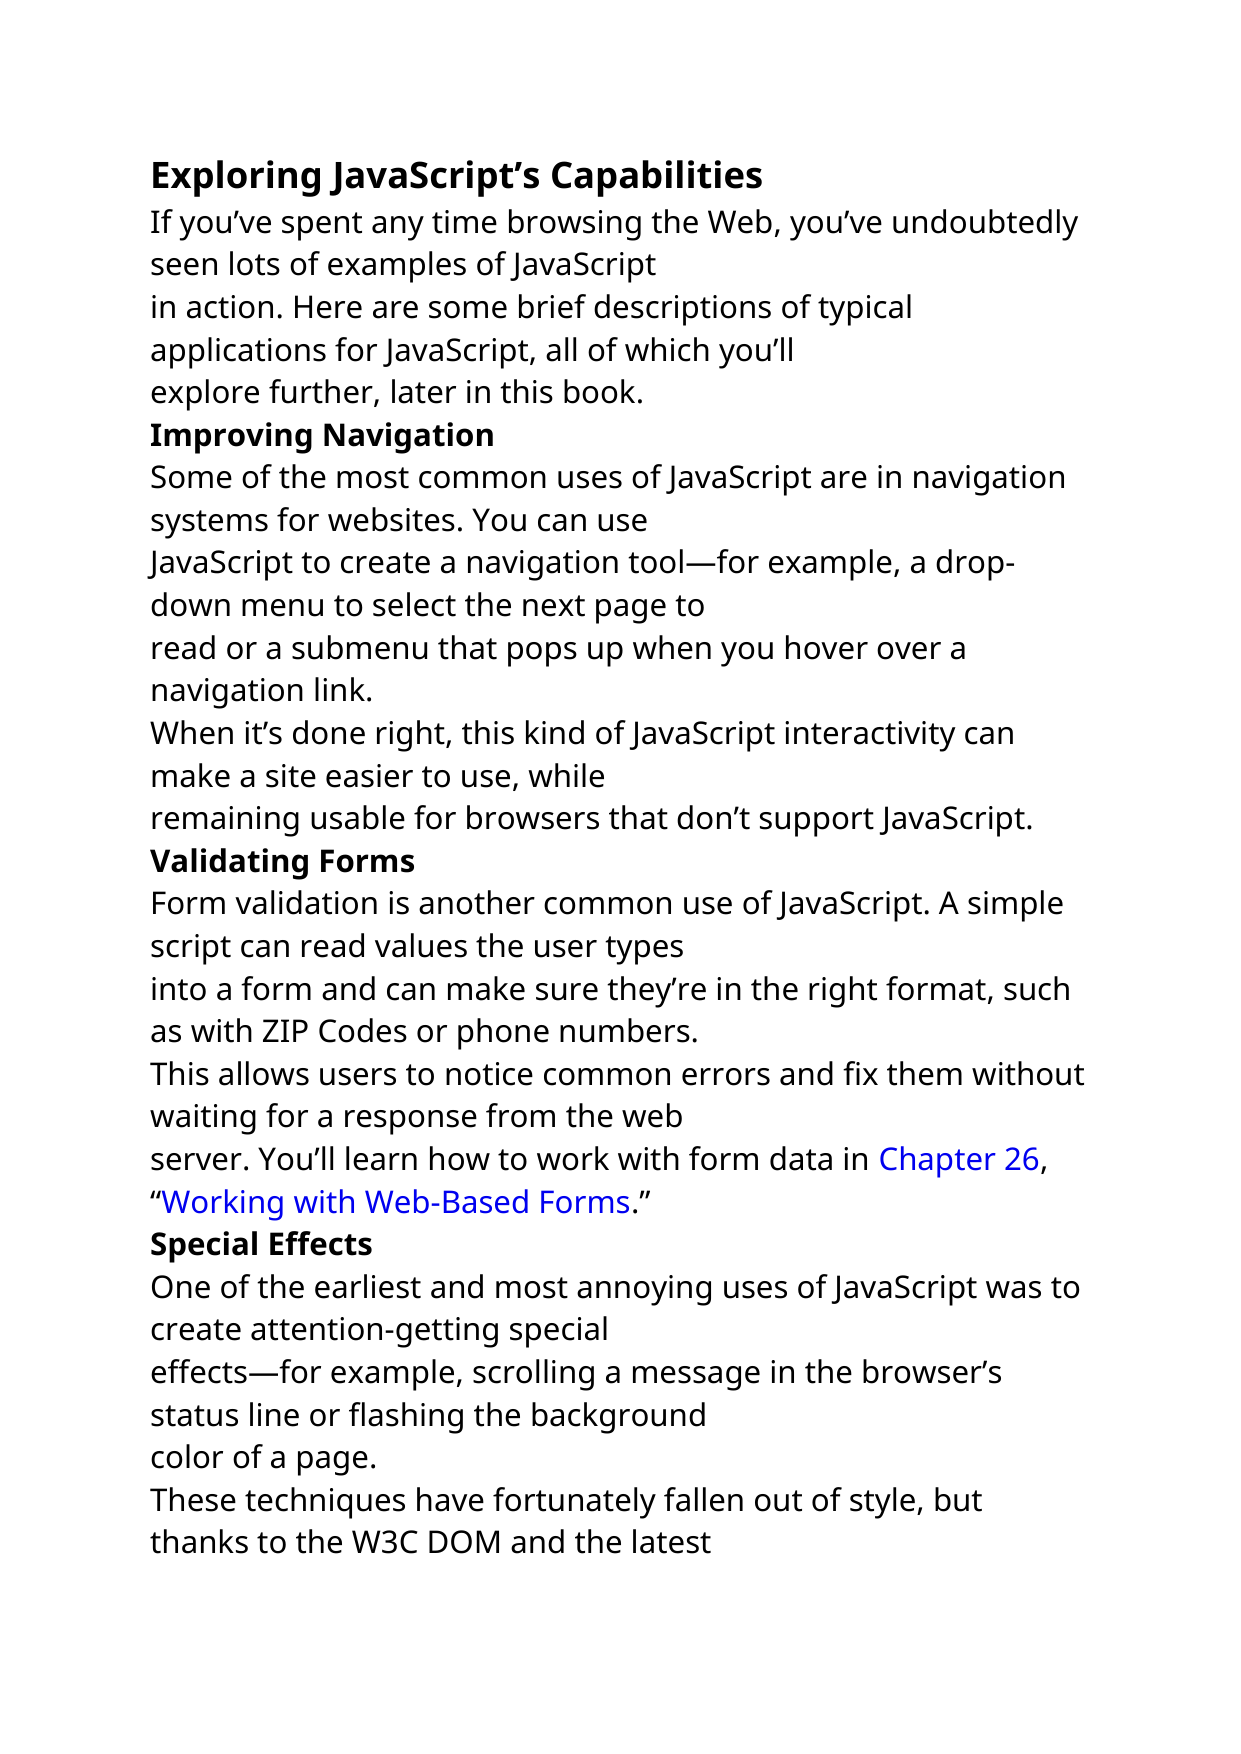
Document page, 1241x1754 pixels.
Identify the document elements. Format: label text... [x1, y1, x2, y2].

text Validating Forms [150, 839, 1090, 881]
text Some of the most common uses of JavaScript are in navigation systems for websites. You can use [150, 455, 1090, 541]
text When it’s done right, this kind of JavaScript interactivity can make a site easier to use, while [150, 711, 1090, 796]
text read or a submenu that pops up when you hover over a navigation link. [150, 626, 1090, 711]
text Form validation is another common use of JavaScript. A simple script can read values the user types [150, 881, 1090, 967]
text explore further, later in this book. [150, 370, 1090, 413]
text effects—for example, scrolling a message in the browser’s status line or flashing the background [150, 1350, 1090, 1435]
text These techniques have fortunately fallen out of style, but thanks to the W3C DOM and the latest [150, 1478, 1090, 1563]
text Exploring JavaScript’s Capabilities [150, 150, 1090, 200]
text If you’ve spent any time browsing the Web, you’ve undoubtedly seen lots of examples of JavaScript [150, 200, 1090, 285]
text JavaScript to create a navigation tool—for example, a drop-down menu to select the next page to [150, 541, 1090, 626]
text One of the earliest and most annoying uses of JavaScript was to create attention-getting special [150, 1265, 1090, 1350]
text server. You’ll learn how to work with form data in Chapter 26, “Working with Web-Based Forms.” [150, 1137, 1090, 1222]
text color of a page. [150, 1435, 1090, 1478]
text Improving Navigation [150, 413, 1090, 455]
text This allows users to notice common errors and fix them without waiting for a response from the web [150, 1052, 1090, 1137]
text in action. Here are some brief descriptions of typical applications for JavaScript, all of which you’ll [150, 285, 1090, 370]
text Special Effects [150, 1222, 1090, 1265]
text into a form and can make sure they’re in the right format, such as with ZIP Codes or phone numbers. [150, 967, 1090, 1052]
text remaining usable for browsers that don’t support JavaScript. [150, 796, 1090, 839]
